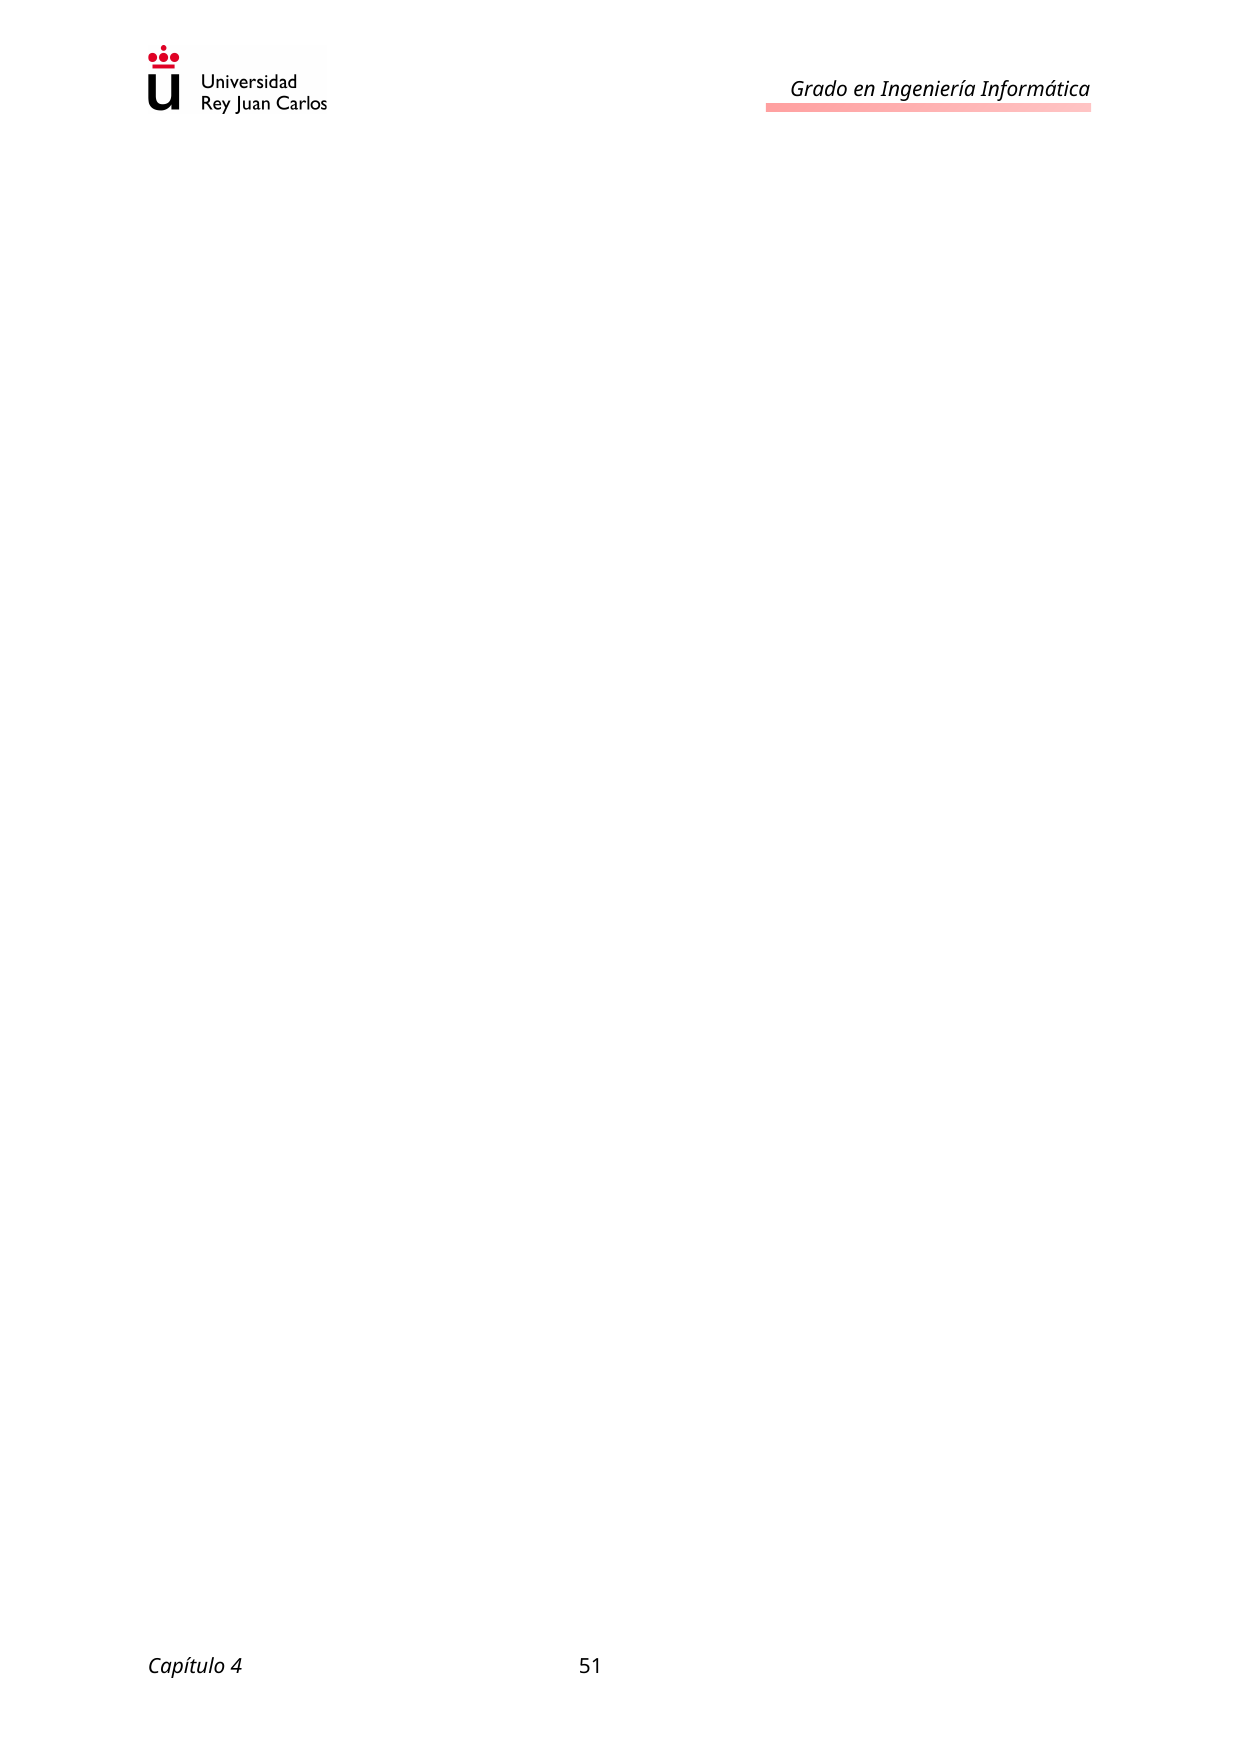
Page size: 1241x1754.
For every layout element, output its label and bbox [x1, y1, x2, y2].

picture [148, 45, 327, 114]
